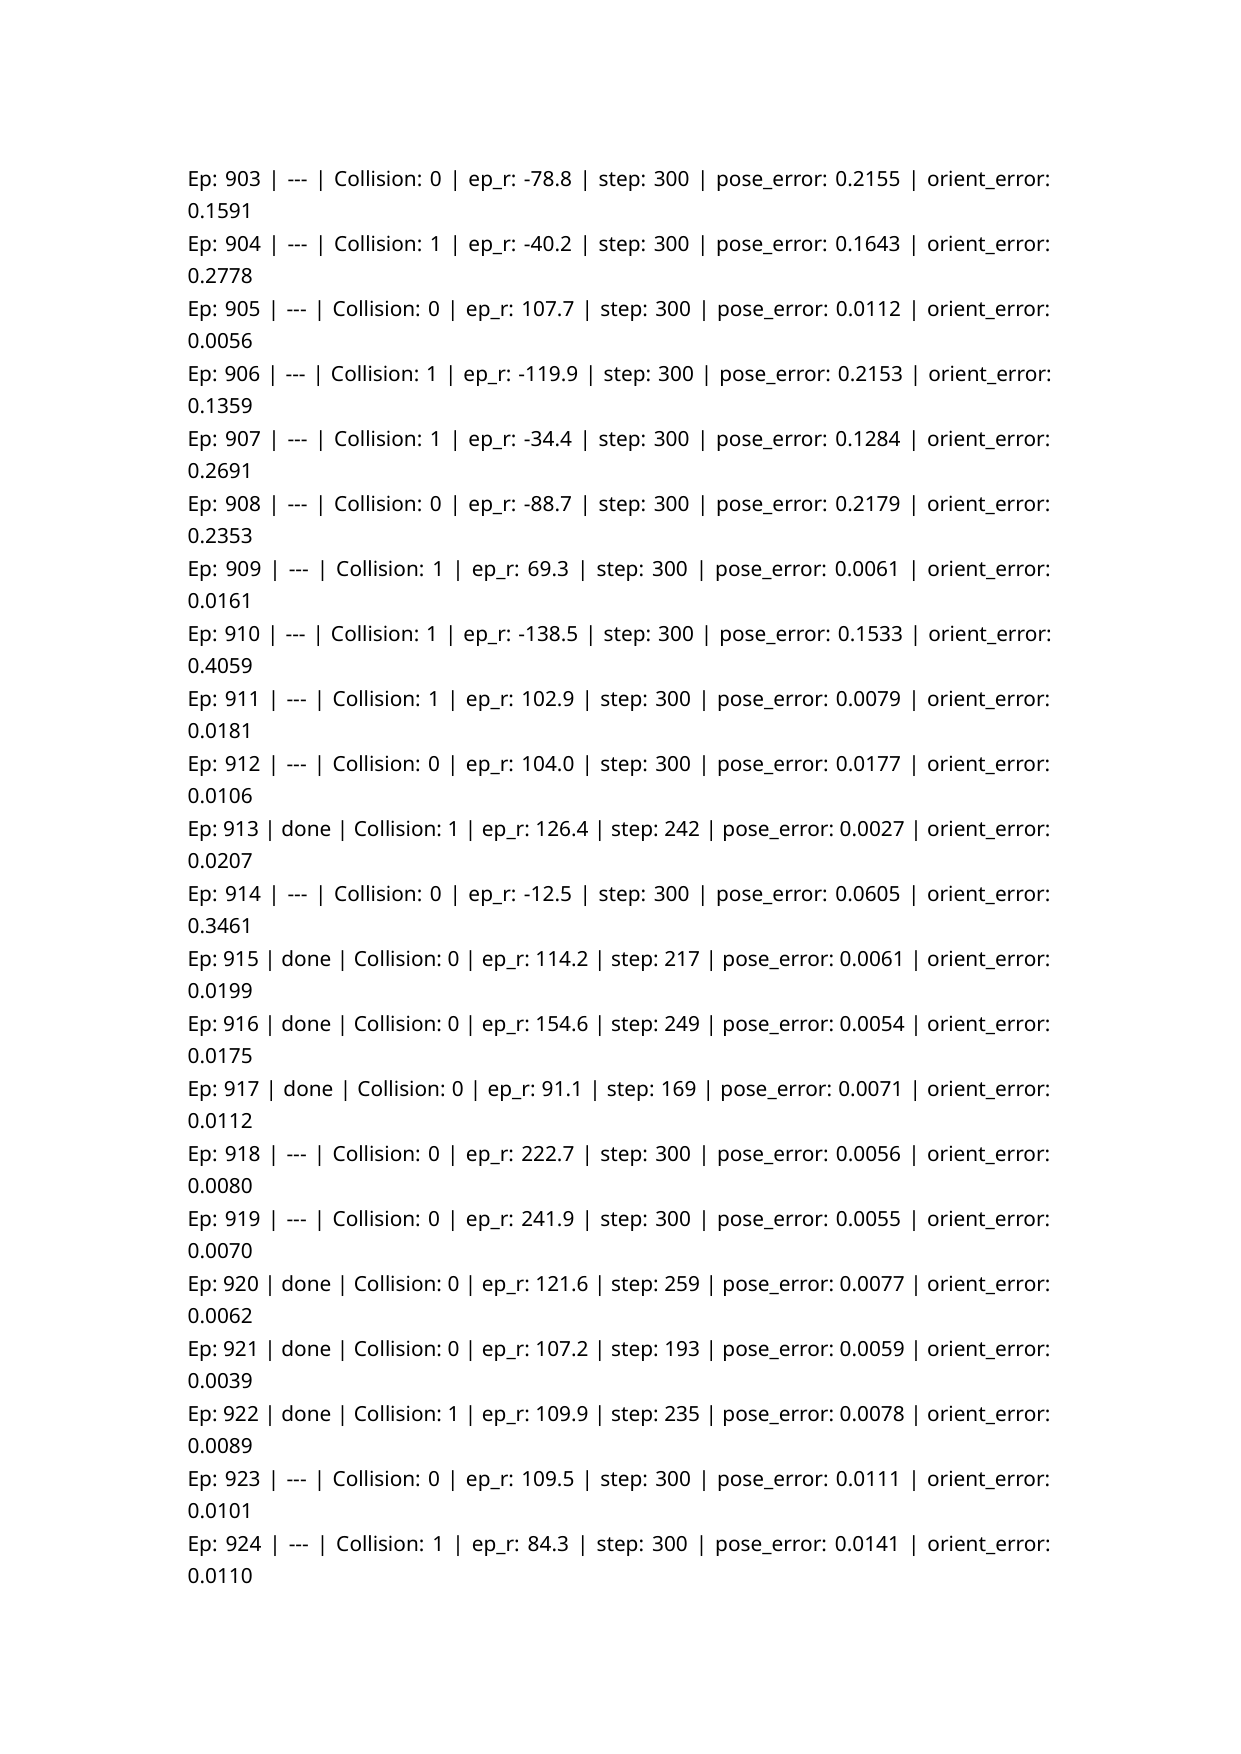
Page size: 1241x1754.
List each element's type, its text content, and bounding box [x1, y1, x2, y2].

text Ep: 906 | --- | Collision: 1 | ep_r: -119.9 | step: 300 | pose_error: 0.2153 | orient_error: 0.1359 [187, 357, 1053, 422]
text Ep: 923 | --- | Collision: 0 | ep_r: 109.5 | step: 300 | pose_error: 0.0111 | orient_error: 0.0101 [187, 1462, 1053, 1527]
text Ep: 924 | --- | Collision: 1 | ep_r: 84.3 | step: 300 | pose_error: 0.0141 | orient_error: 0.0110 [187, 1527, 1053, 1592]
text Ep: 907 | --- | Collision: 1 | ep_r: -34.4 | step: 300 | pose_error: 0.1284 | orient_error: 0.2691 [187, 422, 1053, 487]
text Ep: 913 | done | Collision: 1 | ep_r: 126.4 | step: 242 | pose_error: 0.0027 | orient_error: 0.0207 [187, 812, 1053, 877]
text Ep: 903 | --- | Collision: 0 | ep_r: -78.8 | step: 300 | pose_error: 0.2155 | orient_error: 0.1591 [187, 162, 1053, 227]
text Ep: 908 | --- | Collision: 0 | ep_r: -88.7 | step: 300 | pose_error: 0.2179 | orient_error: 0.2353 [187, 487, 1053, 552]
text Ep: 919 | --- | Collision: 0 | ep_r: 241.9 | step: 300 | pose_error: 0.0055 | orient_error: 0.0070 [187, 1202, 1053, 1267]
text Ep: 917 | done | Collision: 0 | ep_r: 91.1 | step: 169 | pose_error: 0.0071 | orient_error: 0.0112 [187, 1072, 1053, 1137]
text Ep: 920 | done | Collision: 0 | ep_r: 121.6 | step: 259 | pose_error: 0.0077 | orient_error: 0.0062 [187, 1267, 1053, 1332]
text Ep: 909 | --- | Collision: 1 | ep_r: 69.3 | step: 300 | pose_error: 0.0061 | orient_error: 0.0161 [187, 552, 1053, 617]
text Ep: 914 | --- | Collision: 0 | ep_r: -12.5 | step: 300 | pose_error: 0.0605 | orient_error: 0.3461 [187, 877, 1053, 942]
text Ep: 911 | --- | Collision: 1 | ep_r: 102.9 | step: 300 | pose_error: 0.0079 | orient_error: 0.0181 [187, 682, 1053, 747]
text Ep: 905 | --- | Collision: 0 | ep_r: 107.7 | step: 300 | pose_error: 0.0112 | orient_error: 0.0056 [187, 292, 1053, 357]
text Ep: 922 | done | Collision: 1 | ep_r: 109.9 | step: 235 | pose_error: 0.0078 | orient_error: 0.0089 [187, 1397, 1053, 1462]
text Ep: 916 | done | Collision: 0 | ep_r: 154.6 | step: 249 | pose_error: 0.0054 | orient_error: 0.0175 [187, 1007, 1053, 1072]
text Ep: 910 | --- | Collision: 1 | ep_r: -138.5 | step: 300 | pose_error: 0.1533 | orient_error: 0.4059 [187, 617, 1053, 682]
text Ep: 912 | --- | Collision: 0 | ep_r: 104.0 | step: 300 | pose_error: 0.0177 | orient_error: 0.0106 [187, 747, 1053, 812]
text Ep: 904 | --- | Collision: 1 | ep_r: -40.2 | step: 300 | pose_error: 0.1643 | orient_error: 0.2778 [187, 227, 1053, 292]
text Ep: 918 | --- | Collision: 0 | ep_r: 222.7 | step: 300 | pose_error: 0.0056 | orient_error: 0.0080 [187, 1137, 1053, 1202]
text Ep: 915 | done | Collision: 0 | ep_r: 114.2 | step: 217 | pose_error: 0.0061 | orient_error: 0.0199 [187, 942, 1053, 1007]
text Ep: 921 | done | Collision: 0 | ep_r: 107.2 | step: 193 | pose_error: 0.0059 | orient_error: 0.0039 [187, 1332, 1053, 1397]
